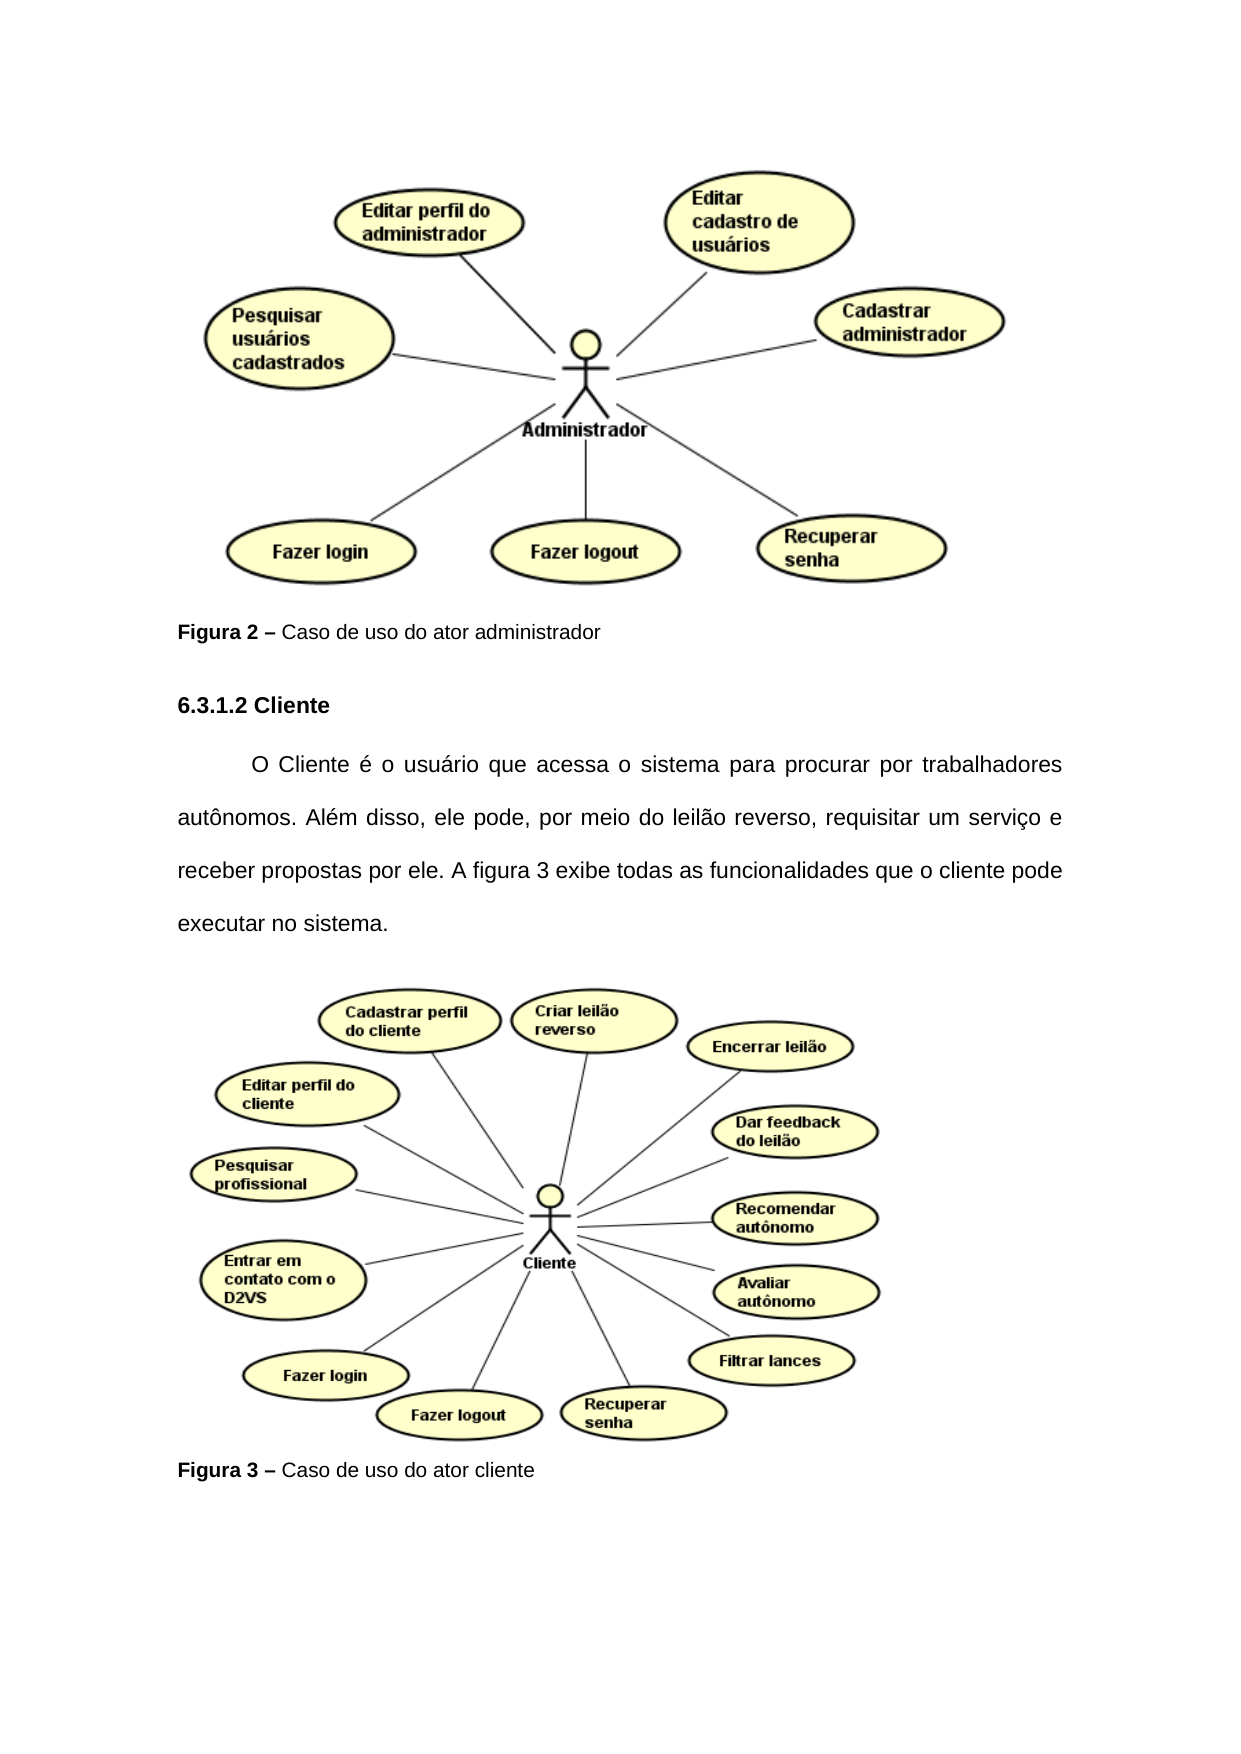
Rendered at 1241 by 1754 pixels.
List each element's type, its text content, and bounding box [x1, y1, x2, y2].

subtitle 6.3.1.2 Cliente [177, 692, 1063, 719]
text Figura 2 – Caso de uso do ator administrador [177, 619, 1063, 643]
picture [177, 147, 1028, 620]
picture [177, 962, 895, 1459]
text O Cliente é o usuário que acessa o sistema para procurar por trabalhadores autônomos. Além disso, ele pode, por meio do leilão reverso, requisitar um serviço e receber propostas por ele. A figura 3 exibe todas as funcionalidades que o cliente pode executar no sistema. [177, 751, 1063, 936]
text Figura 3 – Caso de uso do ator cliente [177, 1458, 1063, 1482]
